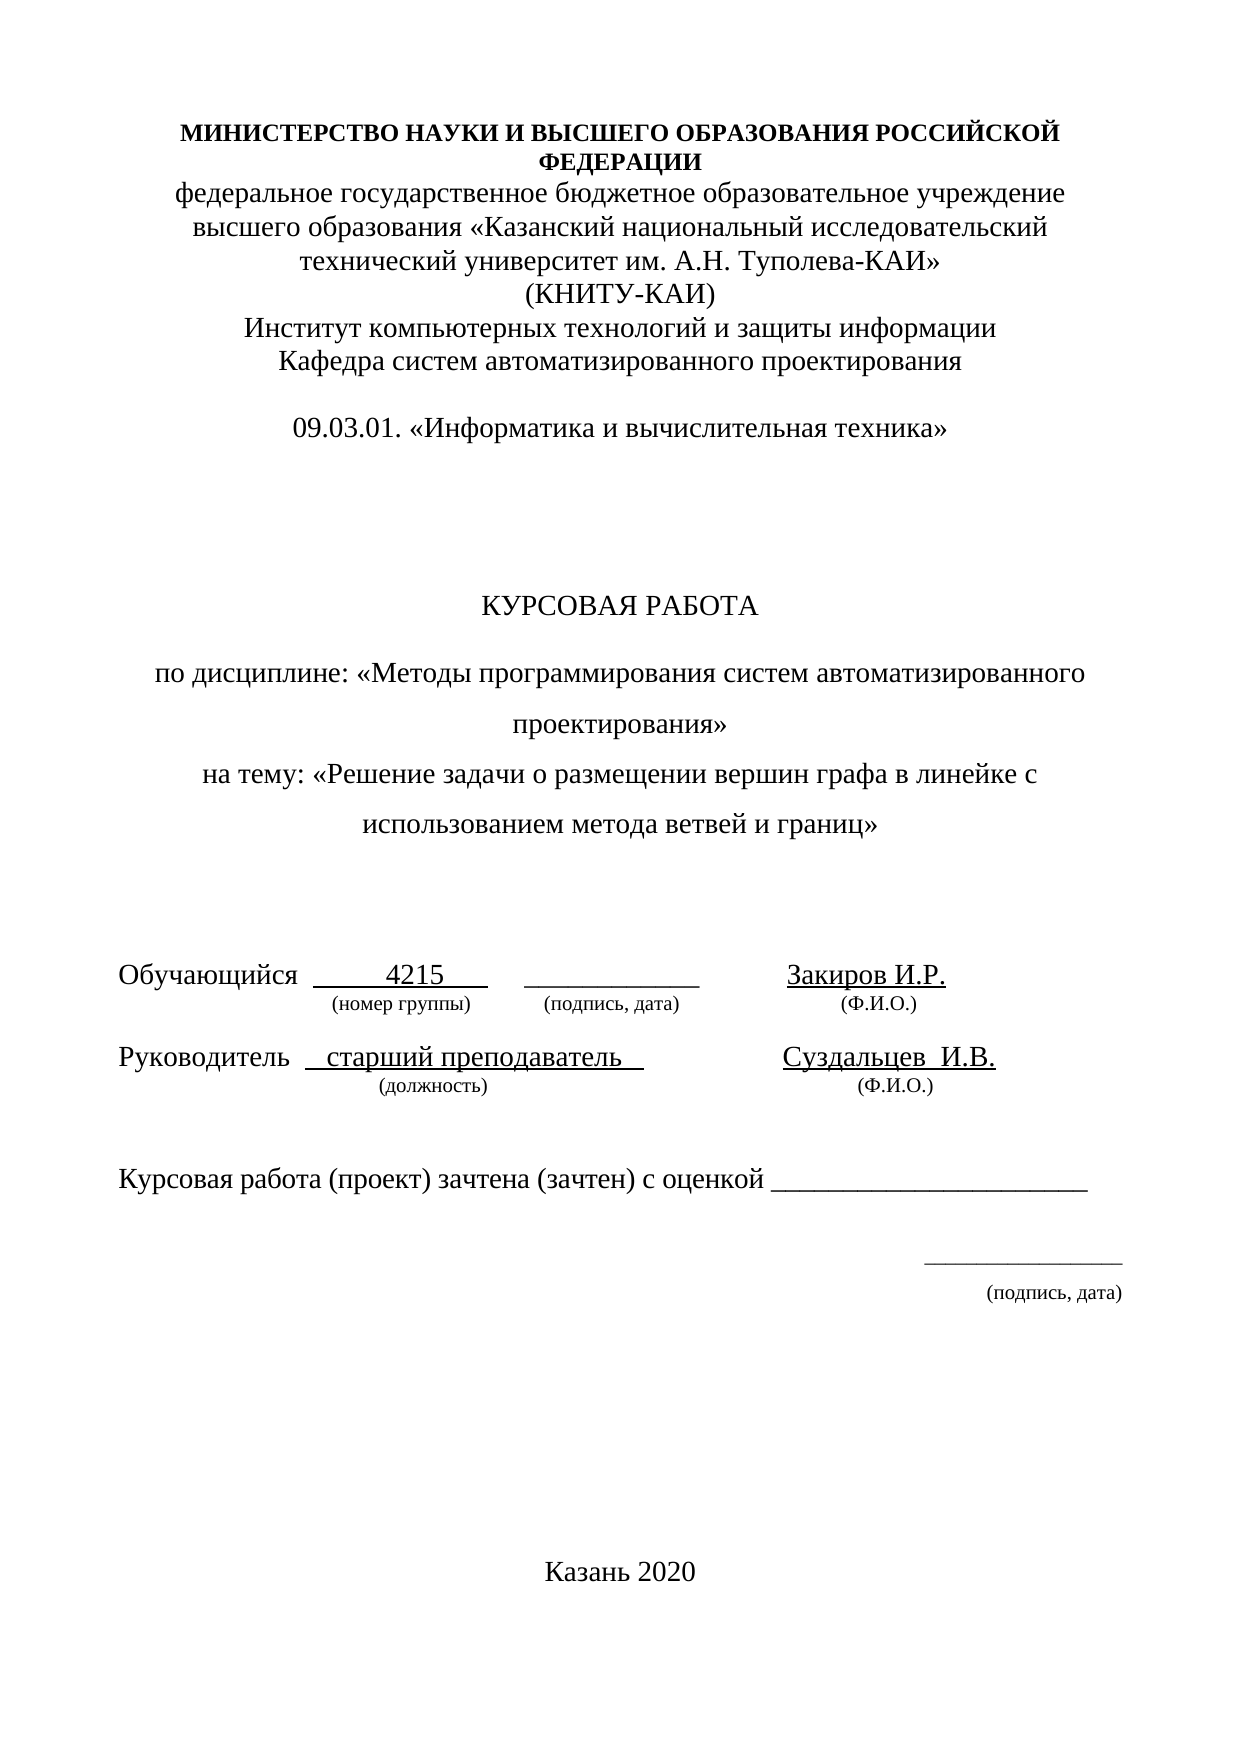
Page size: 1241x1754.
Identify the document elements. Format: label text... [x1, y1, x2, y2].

text ___________________ [118, 1233, 1122, 1269]
text Курсовая работа (проект) зачтена (зачтен) с оценкой ______________________ [118, 1158, 1122, 1196]
text Руководитель старший преподаватель Суздальцев И.В. [118, 1039, 1122, 1072]
text 09.03.01. «Информатика и вычислительная техника» [118, 410, 1122, 444]
text Обучающийся 4215 ____________ Закиров И.Р. [118, 957, 1122, 991]
text (должность) (Ф.И.О.) [118, 1072, 1122, 1097]
text федеральное государственное бюджетное образовательное учреждение высшего образования «Казанский национальный исследовательский [118, 176, 1122, 243]
text Казань 2020 [118, 1554, 1122, 1587]
text по дисциплине: «Методы программирования систем автоматизированного проектирования» на тему: «Решение задачи о размещении вершин графа в линейке с использованием метода ветвей и границ» [118, 655, 1122, 840]
text технический университет им. А.Н. Туполева-КАИ» [118, 243, 1122, 276]
text (подпись, дата) [118, 1269, 1122, 1307]
text Курсовая работа [118, 588, 1122, 622]
text МИНИСТЕРСТВО НАУКИ И ВЫСШЕГО ОБРАЗОВАНИЯ РОССИЙСКОЙ ФЕДЕРАЦИИ [118, 118, 1122, 176]
text Кафедра систем автоматизированного проектирования [118, 343, 1122, 377]
text (КНИТУ-КАИ) [118, 276, 1122, 310]
text Институт компьютерных технологий и защиты информации [118, 310, 1122, 343]
text (номер группы) (подпись, дата) (Ф.И.О.) [118, 991, 1122, 1015]
